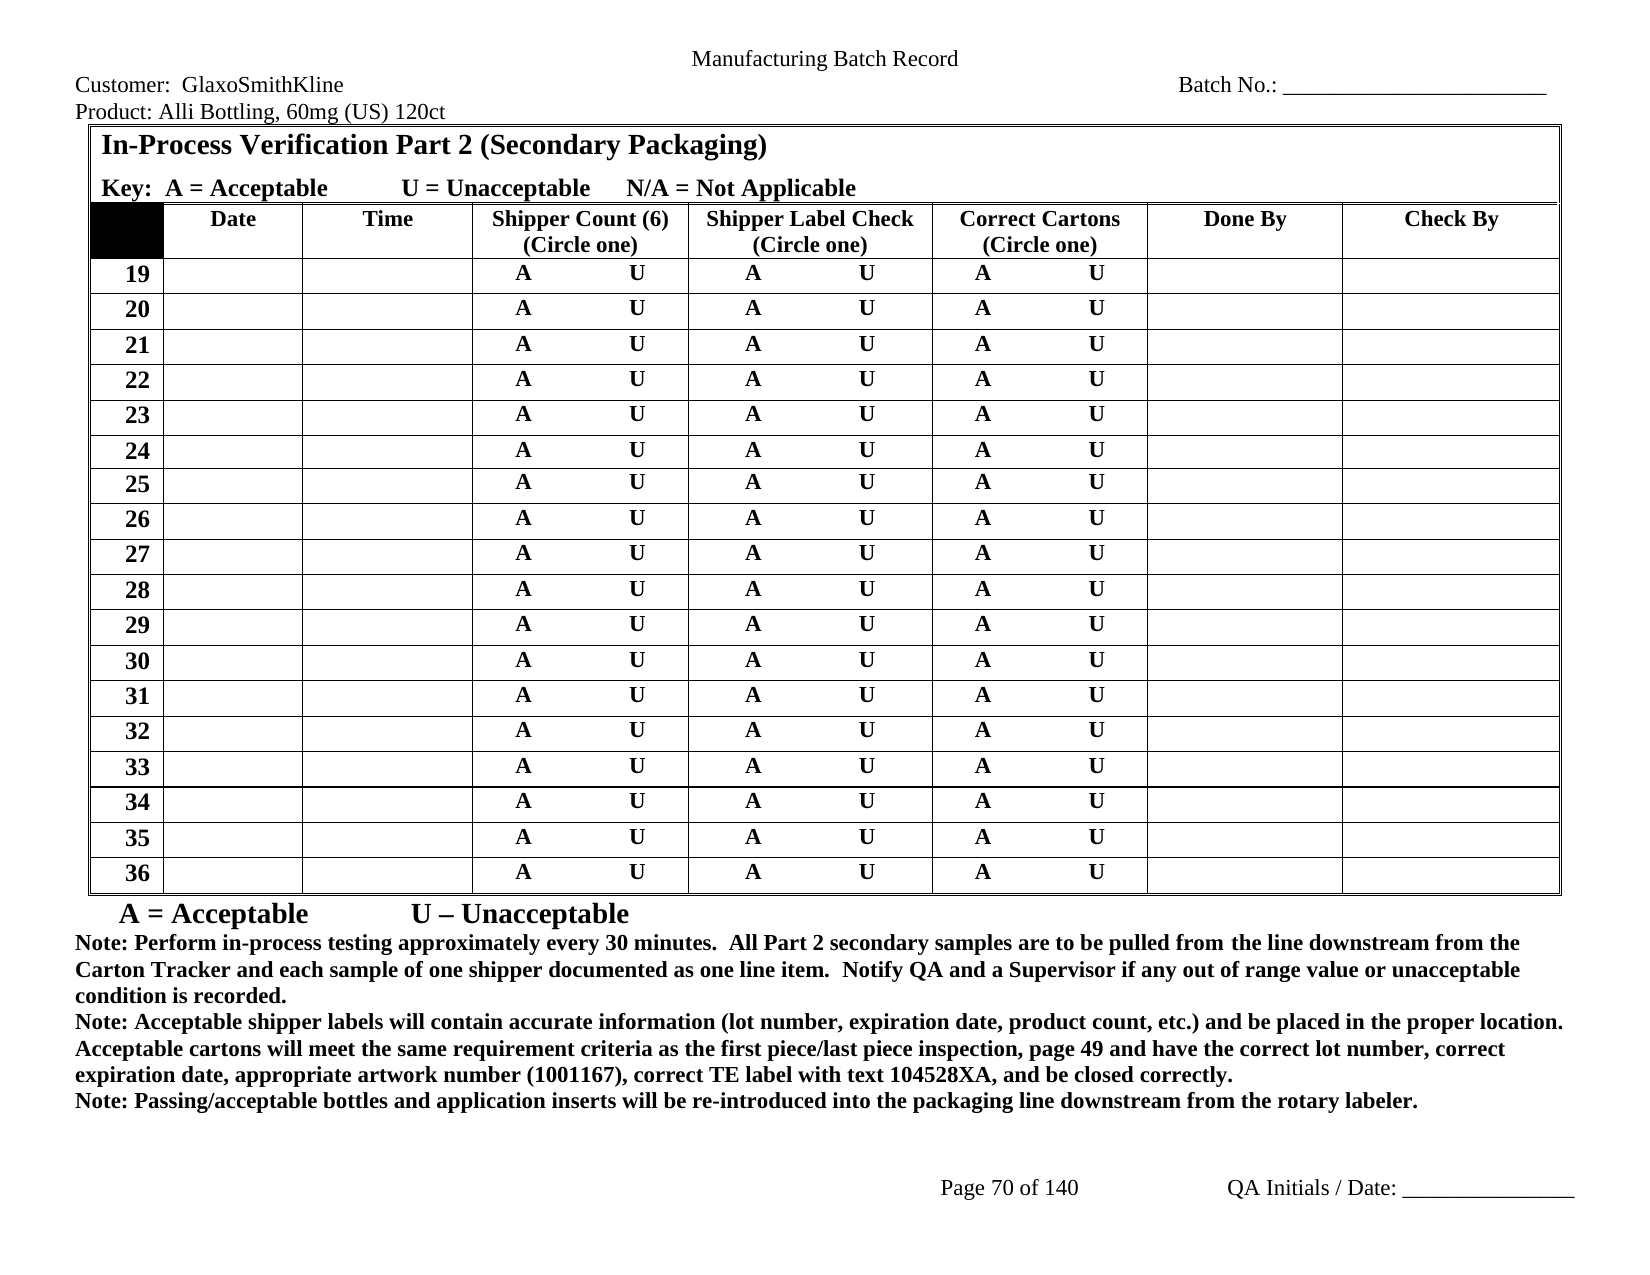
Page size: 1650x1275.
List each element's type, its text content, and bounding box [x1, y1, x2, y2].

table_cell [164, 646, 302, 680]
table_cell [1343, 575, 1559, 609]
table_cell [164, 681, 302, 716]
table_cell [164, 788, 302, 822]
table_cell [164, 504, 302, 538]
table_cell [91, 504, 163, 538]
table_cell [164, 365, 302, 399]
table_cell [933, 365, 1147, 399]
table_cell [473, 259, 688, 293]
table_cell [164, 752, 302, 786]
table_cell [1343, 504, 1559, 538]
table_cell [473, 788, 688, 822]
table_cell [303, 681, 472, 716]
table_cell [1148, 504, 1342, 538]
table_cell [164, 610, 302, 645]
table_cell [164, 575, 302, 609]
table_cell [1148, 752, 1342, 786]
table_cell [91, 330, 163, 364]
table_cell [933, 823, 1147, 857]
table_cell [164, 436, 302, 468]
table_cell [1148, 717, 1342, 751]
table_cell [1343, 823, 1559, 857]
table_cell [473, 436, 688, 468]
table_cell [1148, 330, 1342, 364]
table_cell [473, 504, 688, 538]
text Note: Perform in-process testing approximately every 30 minutes. All Part 2 secondary samples are to be pulled from the line downstream from the Carton Tracker and each sample of one shipper documented as one line item. Notify QA and a Supervisor if any out of range value or unacceptable condition is recorded. [75, 929, 1575, 1008]
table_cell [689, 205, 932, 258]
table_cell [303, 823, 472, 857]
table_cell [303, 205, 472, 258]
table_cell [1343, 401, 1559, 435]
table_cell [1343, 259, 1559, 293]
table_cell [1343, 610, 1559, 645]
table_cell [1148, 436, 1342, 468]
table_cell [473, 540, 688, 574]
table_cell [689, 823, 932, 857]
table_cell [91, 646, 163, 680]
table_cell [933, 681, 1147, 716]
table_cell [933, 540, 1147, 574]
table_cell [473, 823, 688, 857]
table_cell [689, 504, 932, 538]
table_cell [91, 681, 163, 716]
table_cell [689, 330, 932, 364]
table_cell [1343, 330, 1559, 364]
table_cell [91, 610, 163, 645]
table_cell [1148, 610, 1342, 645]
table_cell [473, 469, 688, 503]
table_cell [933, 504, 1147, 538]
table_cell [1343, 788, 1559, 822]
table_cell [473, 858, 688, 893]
text Note: Acceptable shipper labels will contain accurate information (lot number, expiration date, product count, etc.) and be placed in the proper location. Acceptable cartons will meet the same requirement criteria as the first piece/last piece inspection, page 49 and have the correct lot number, correct expiration date, appropriate artwork number (1001167), correct TE label with text 104528XA, and be closed correctly. [75, 1008, 1575, 1087]
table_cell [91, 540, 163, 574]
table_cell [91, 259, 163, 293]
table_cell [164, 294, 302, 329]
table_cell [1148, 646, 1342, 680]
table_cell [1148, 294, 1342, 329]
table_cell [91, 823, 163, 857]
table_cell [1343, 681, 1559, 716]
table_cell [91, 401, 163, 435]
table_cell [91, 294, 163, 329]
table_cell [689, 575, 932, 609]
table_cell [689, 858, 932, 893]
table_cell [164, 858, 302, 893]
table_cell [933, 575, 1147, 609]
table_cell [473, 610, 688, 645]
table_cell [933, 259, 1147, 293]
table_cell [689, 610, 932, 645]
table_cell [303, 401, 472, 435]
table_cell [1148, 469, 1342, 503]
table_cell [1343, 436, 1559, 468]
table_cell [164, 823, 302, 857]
text Note: Passing/acceptable bottles and application inserts will be re-introduced into the packaging line downstream from the rotary labeler. [75, 1087, 1575, 1114]
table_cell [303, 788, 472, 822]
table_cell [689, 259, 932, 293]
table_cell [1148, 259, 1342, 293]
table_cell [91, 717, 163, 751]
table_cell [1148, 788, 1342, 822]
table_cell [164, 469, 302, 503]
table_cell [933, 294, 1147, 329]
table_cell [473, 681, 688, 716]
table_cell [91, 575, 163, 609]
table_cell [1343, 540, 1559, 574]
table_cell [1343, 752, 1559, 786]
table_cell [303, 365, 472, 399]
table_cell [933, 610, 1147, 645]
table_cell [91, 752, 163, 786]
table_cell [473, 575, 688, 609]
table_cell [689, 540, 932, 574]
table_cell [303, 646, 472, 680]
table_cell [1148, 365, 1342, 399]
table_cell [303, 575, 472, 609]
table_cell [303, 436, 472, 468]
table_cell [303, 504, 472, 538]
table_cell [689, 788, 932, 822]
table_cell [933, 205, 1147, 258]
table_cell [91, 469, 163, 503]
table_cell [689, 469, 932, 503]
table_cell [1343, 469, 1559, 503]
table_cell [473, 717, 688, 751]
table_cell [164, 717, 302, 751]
text A = Acceptable U – Unacceptable [75, 896, 1575, 929]
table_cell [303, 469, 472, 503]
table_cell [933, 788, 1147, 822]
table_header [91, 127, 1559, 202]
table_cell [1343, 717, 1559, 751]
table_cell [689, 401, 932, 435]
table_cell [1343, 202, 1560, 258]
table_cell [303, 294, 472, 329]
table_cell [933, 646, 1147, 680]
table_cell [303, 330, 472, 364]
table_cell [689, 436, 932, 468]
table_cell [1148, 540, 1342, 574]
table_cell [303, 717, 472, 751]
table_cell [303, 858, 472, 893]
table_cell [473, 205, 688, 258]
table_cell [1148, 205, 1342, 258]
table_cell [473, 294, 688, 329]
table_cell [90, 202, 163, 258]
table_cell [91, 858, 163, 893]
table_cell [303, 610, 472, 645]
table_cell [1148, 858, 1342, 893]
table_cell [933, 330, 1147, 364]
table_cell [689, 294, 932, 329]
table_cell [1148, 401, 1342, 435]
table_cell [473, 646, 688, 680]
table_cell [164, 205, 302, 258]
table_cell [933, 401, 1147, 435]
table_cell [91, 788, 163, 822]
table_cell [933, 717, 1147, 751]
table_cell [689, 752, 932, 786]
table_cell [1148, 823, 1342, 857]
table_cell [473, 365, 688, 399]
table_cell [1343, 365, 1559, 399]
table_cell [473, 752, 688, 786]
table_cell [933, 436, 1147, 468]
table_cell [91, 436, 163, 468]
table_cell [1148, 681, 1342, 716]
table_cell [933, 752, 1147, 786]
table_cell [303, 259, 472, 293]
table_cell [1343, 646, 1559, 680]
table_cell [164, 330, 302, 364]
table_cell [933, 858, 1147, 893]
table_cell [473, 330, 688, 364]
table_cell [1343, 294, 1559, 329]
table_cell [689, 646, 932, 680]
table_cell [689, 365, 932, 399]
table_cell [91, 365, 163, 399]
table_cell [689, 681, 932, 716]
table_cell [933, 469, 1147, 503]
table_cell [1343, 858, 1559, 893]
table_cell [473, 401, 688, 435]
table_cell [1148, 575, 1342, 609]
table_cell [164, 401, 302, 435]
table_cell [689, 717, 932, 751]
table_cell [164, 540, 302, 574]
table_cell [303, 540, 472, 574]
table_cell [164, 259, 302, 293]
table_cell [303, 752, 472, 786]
